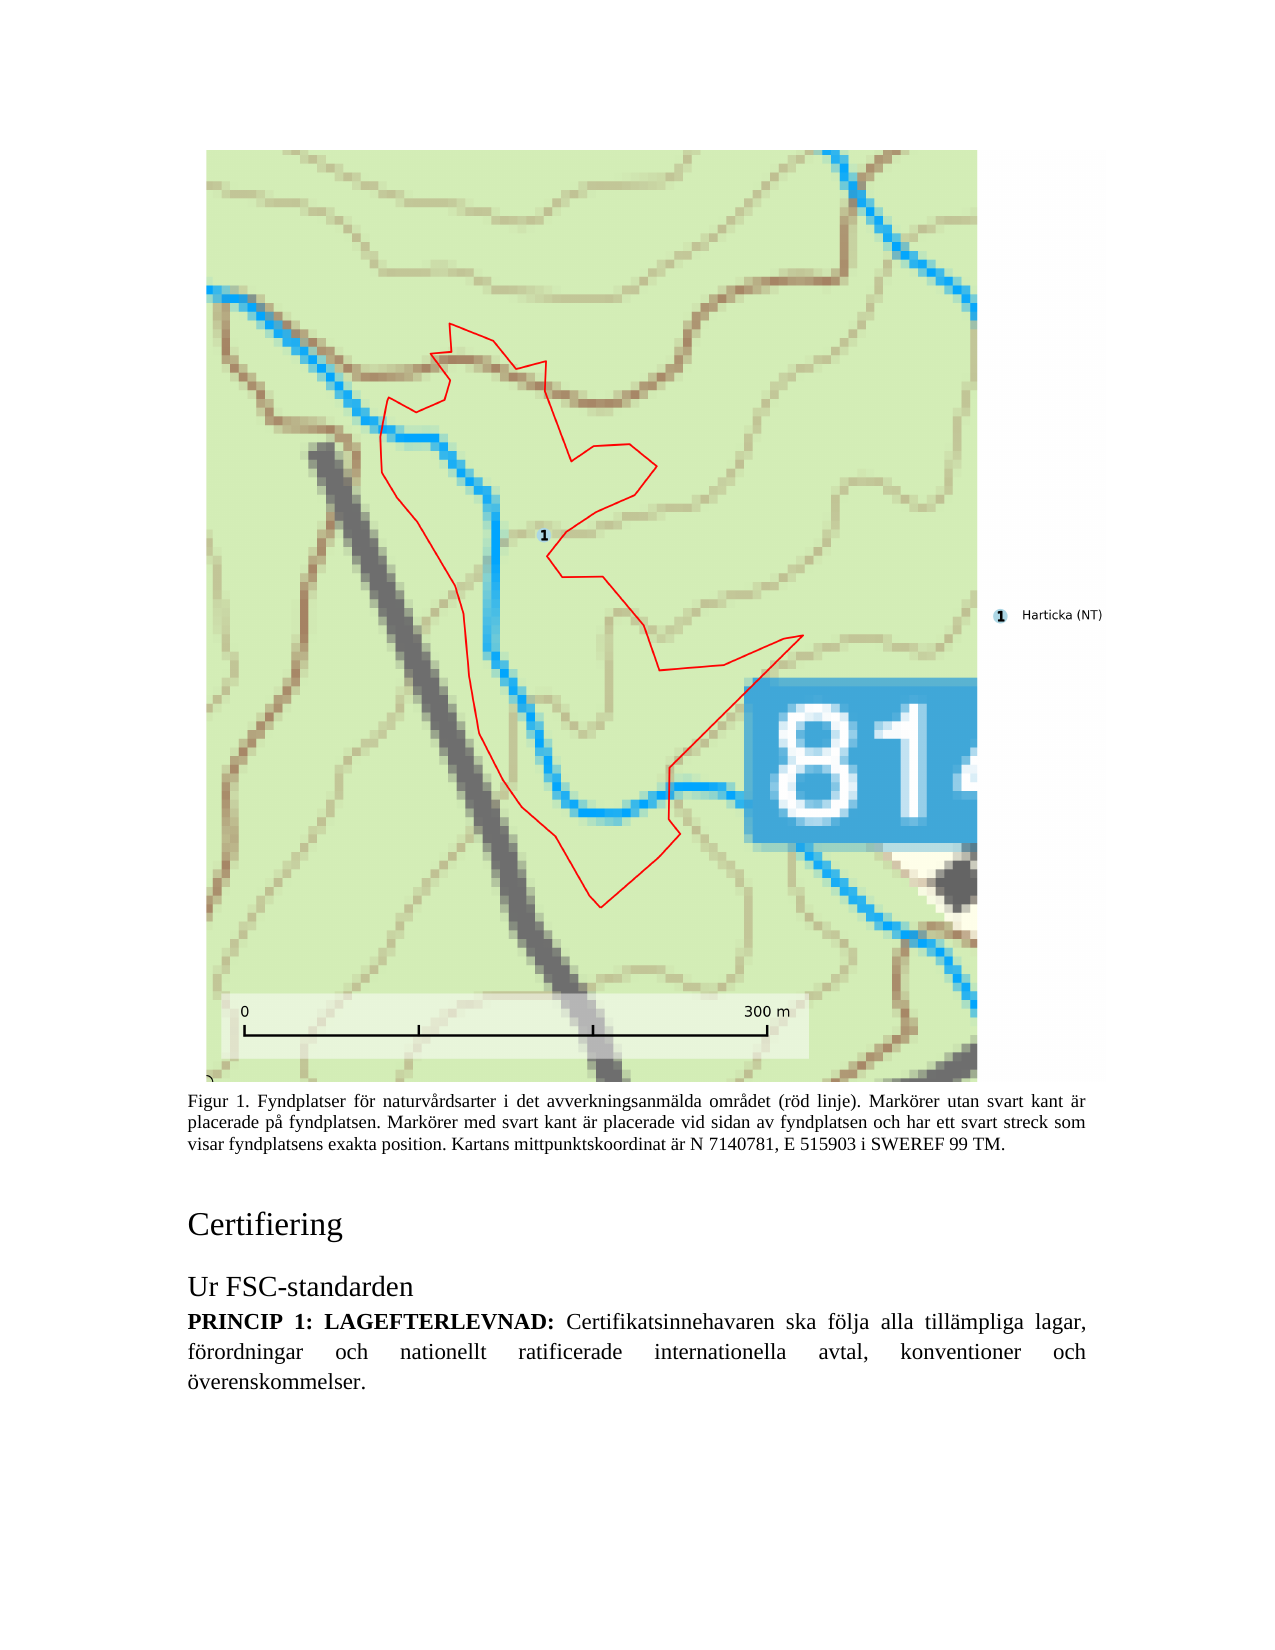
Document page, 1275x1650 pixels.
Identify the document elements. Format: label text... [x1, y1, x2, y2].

text Figur 1. Fyndplatser för naturvårdsarter i det avverkningsanmälda området (röd linje). Markörer utan svart kant är placerade på fyndplatsen. Markörer med svart kant är placerade vid sidan av fyndplatsen och har ett svart streck som visar fyndplatsens exakta position. Kartans mittpunktskoordinat är N 7140781, E 515903 i SWEREF 99 TM. [187, 1090, 1087, 1154]
subtitle Certifiering [187, 1204, 1087, 1243]
picture [206, 150, 1107, 1082]
text PRINCIP 1: LAGEFTERLEVNAD: Certifikatsinnehavaren ska följa alla tillämpliga lagar, förordningar och nationellt ratificerade internationella avtal, konventioner och överenskommelser. [187, 1308, 1087, 1395]
subtitle Ur FSC-standarden [187, 1269, 1087, 1303]
